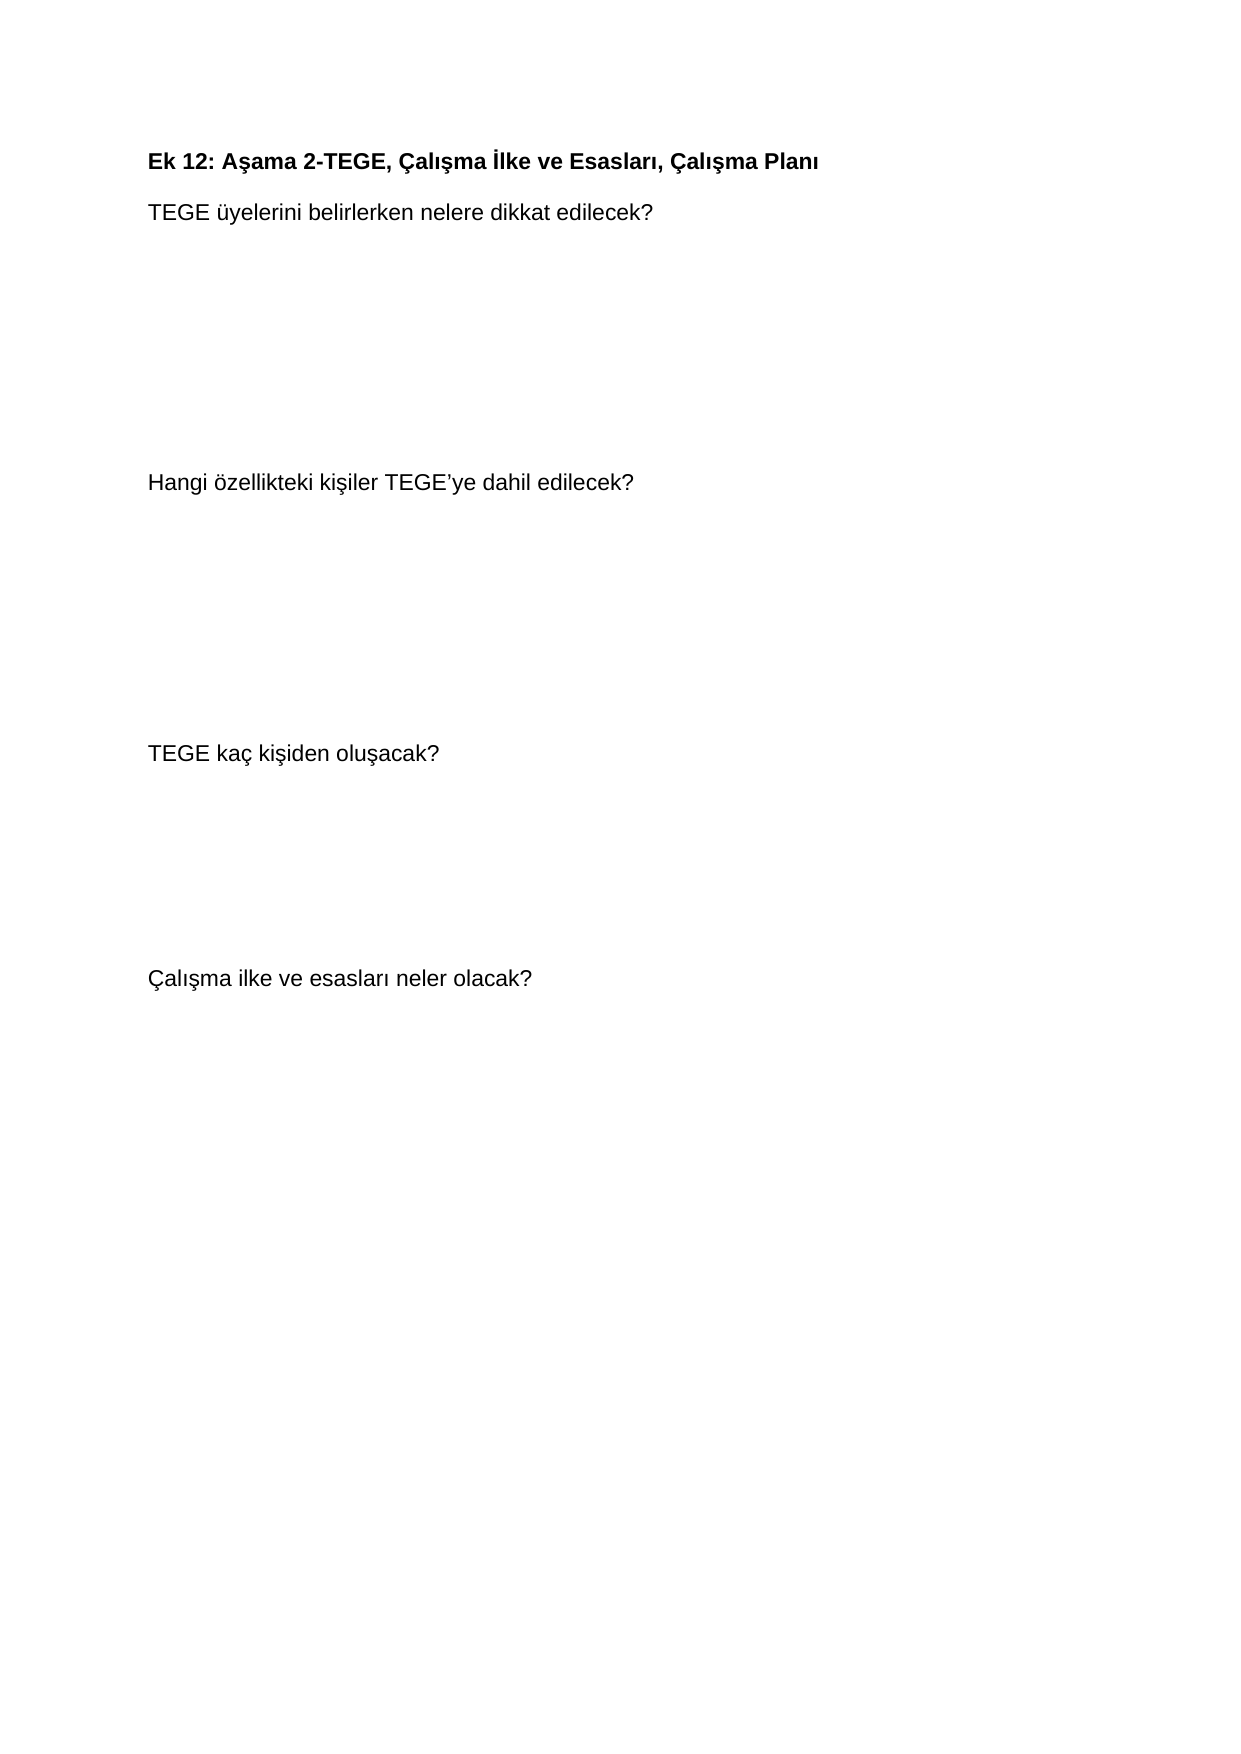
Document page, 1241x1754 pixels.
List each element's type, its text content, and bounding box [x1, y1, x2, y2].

text TEGE kaç kişiden oluşacak? [148, 740, 1093, 766]
text Ek 12: Aşama 2-TEGE, Çalışma İlke ve Esasları, Çalışma Planı [148, 148, 1093, 174]
text Çalışma ilke ve esasları neler olacak? [148, 965, 1093, 992]
text Hangi özellikteki kişiler TEGE’ye dahil edilecek? [148, 469, 1093, 496]
text TEGE üyelerini belirlerken nelere dikkat edilecek? [148, 199, 1093, 225]
